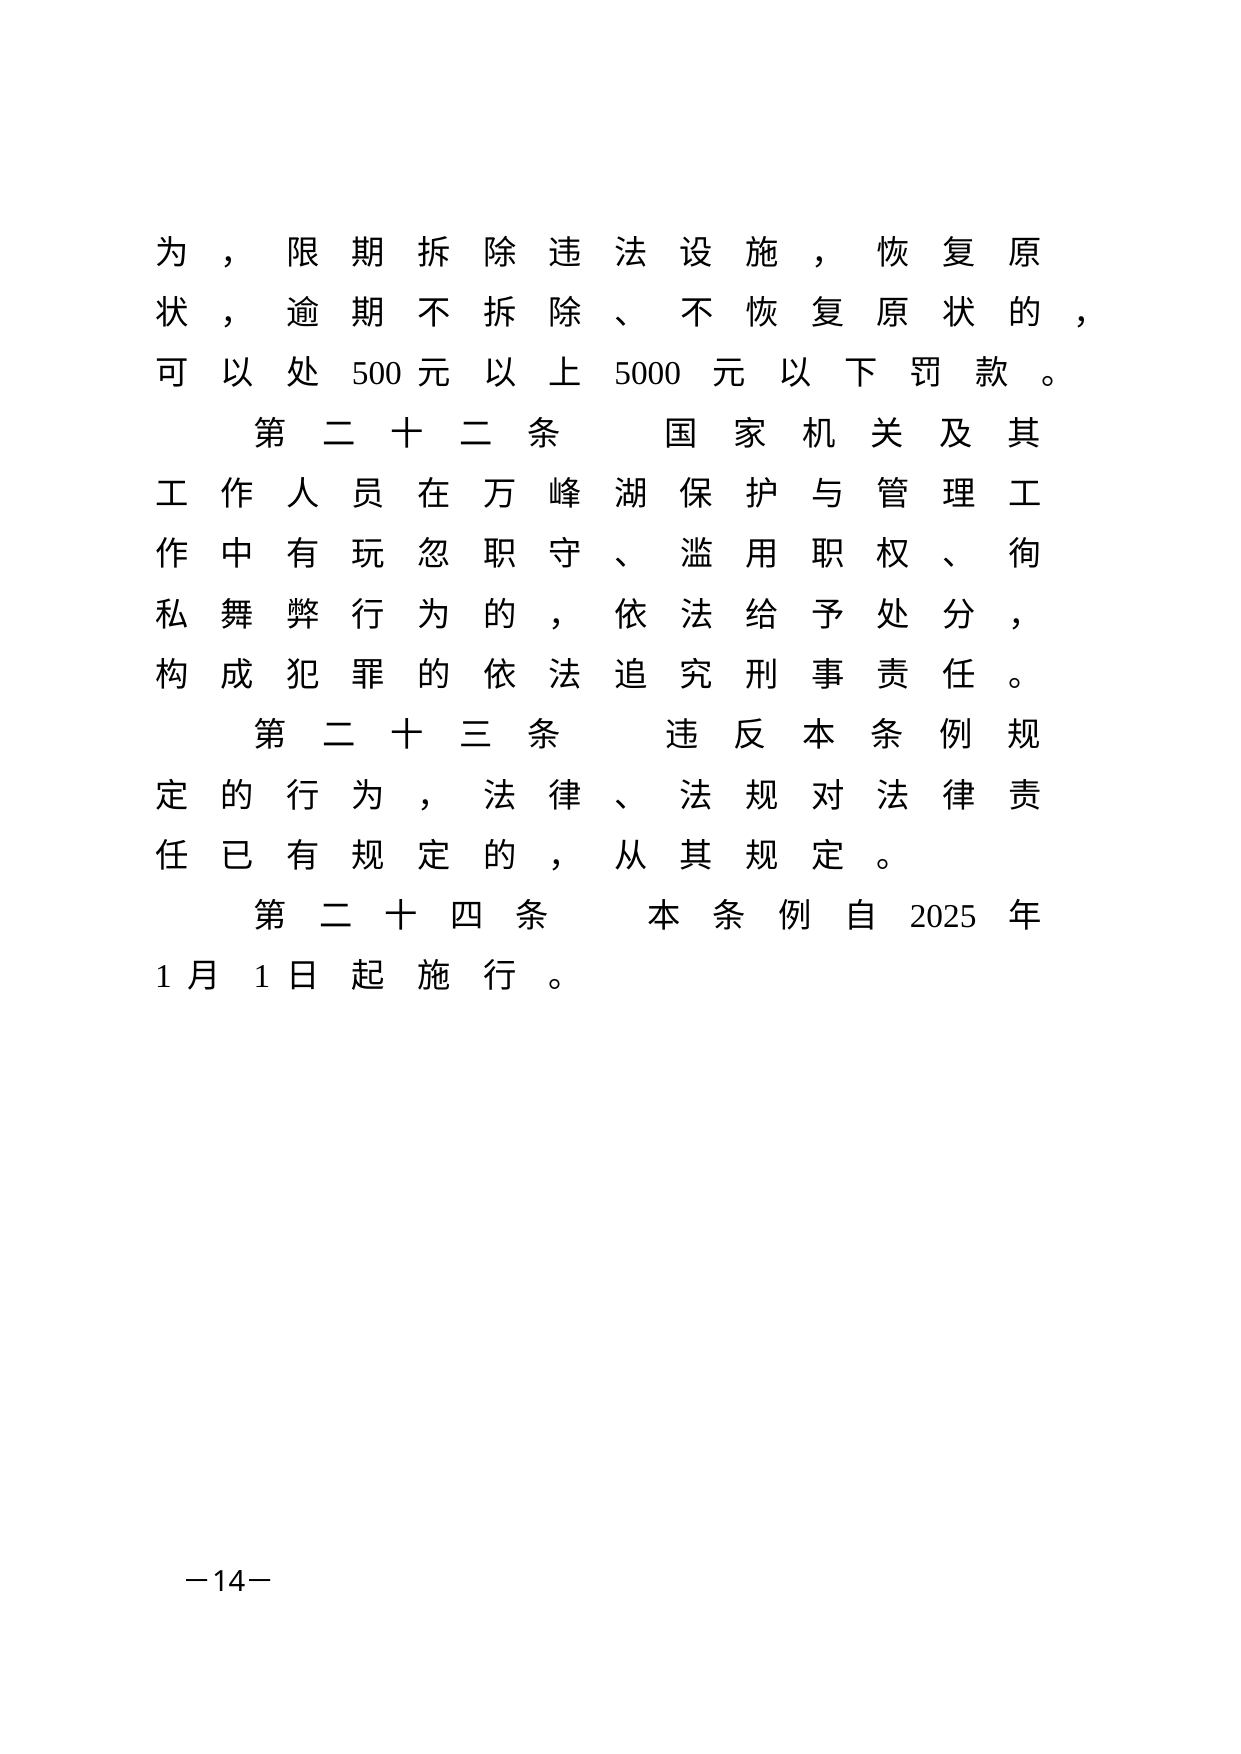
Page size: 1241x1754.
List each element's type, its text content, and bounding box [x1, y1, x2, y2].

text 第二十三条 违反本条例规定的行为，法律、法规对法律责任已有规定的，从其规定。 [155, 702, 1073, 883]
text 第二十一条 违反本条例第二十条第一项规定，擅自搭建钓鱼平台、钓鱼棚进行垂钓的，由水行政主管部门责令停止违法行为，限期拆除违法设施，恢复原状，逾期不拆除、不恢复原状的，可以处500元以上5000元以下罚款。 [155, 219, 1073, 400]
text 第二十四条 本条例自2025年1月1日起施行。 [155, 883, 1073, 1003]
text 第二十二条 国家机关及其工作人员在万峰湖保护与管理工作中有玩忽职守、滥用职权、徇私舞弊行为的，依法给予处分，构成犯罪的依法追究刑事责任。 [155, 400, 1073, 702]
